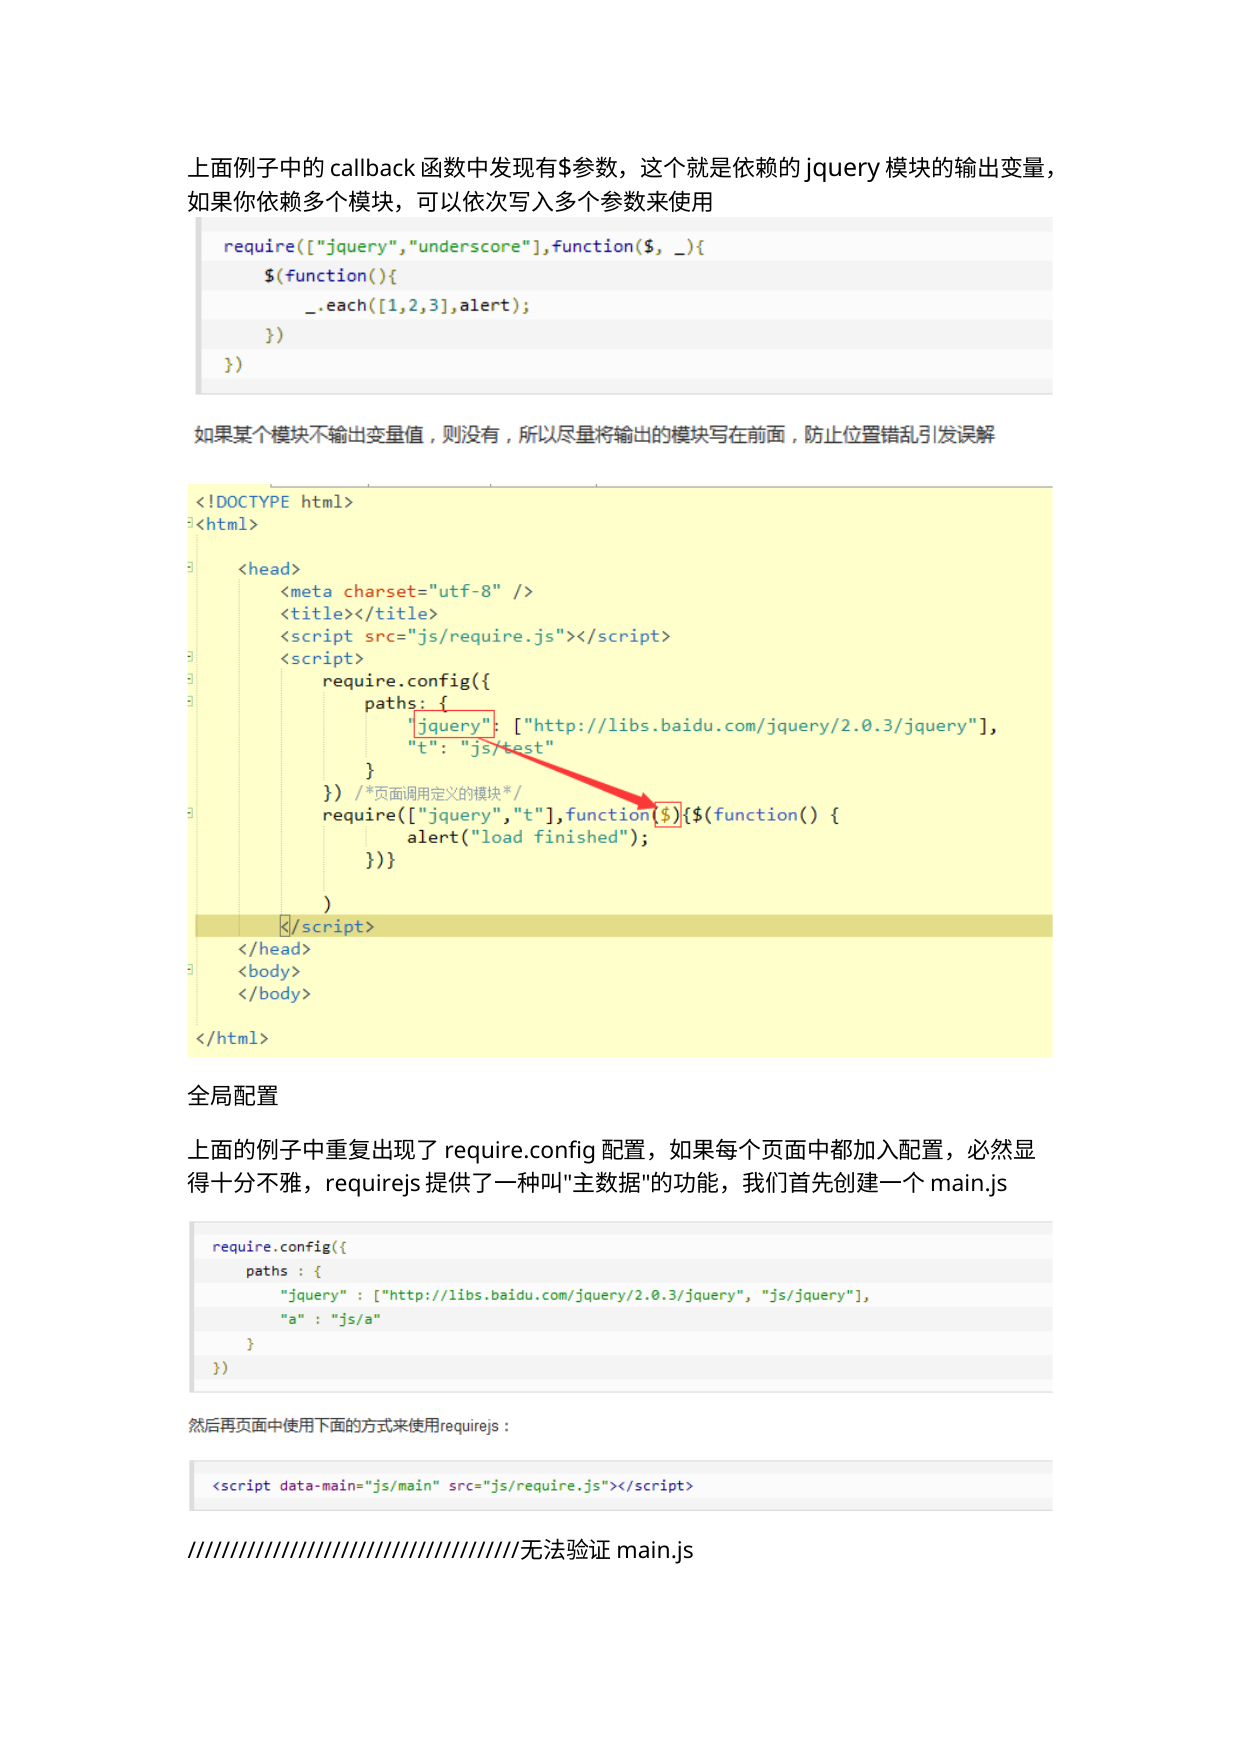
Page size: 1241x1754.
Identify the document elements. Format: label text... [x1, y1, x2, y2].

picture [187, 484, 1053, 1057]
picture [187, 1219, 1053, 1511]
text 上面的例子中重复出现了require.config配置，如果每个页面中都加入配置，必然显得十分不雅，requirejs提供了一种叫"主数据"的功能，我们首先创建一个main.js [187, 1132, 1053, 1198]
picture [187, 217, 1053, 464]
text 全局配置 [187, 1078, 1053, 1111]
text 上面例子中的callback函数中发现有$参数，这个就是依赖的jquery模块的输出变量，如果你依赖多个模块，可以依次写入多个参数来使用 [187, 150, 1053, 217]
text ///////////////////////////////////////无法验证main.js [187, 1532, 1053, 1565]
